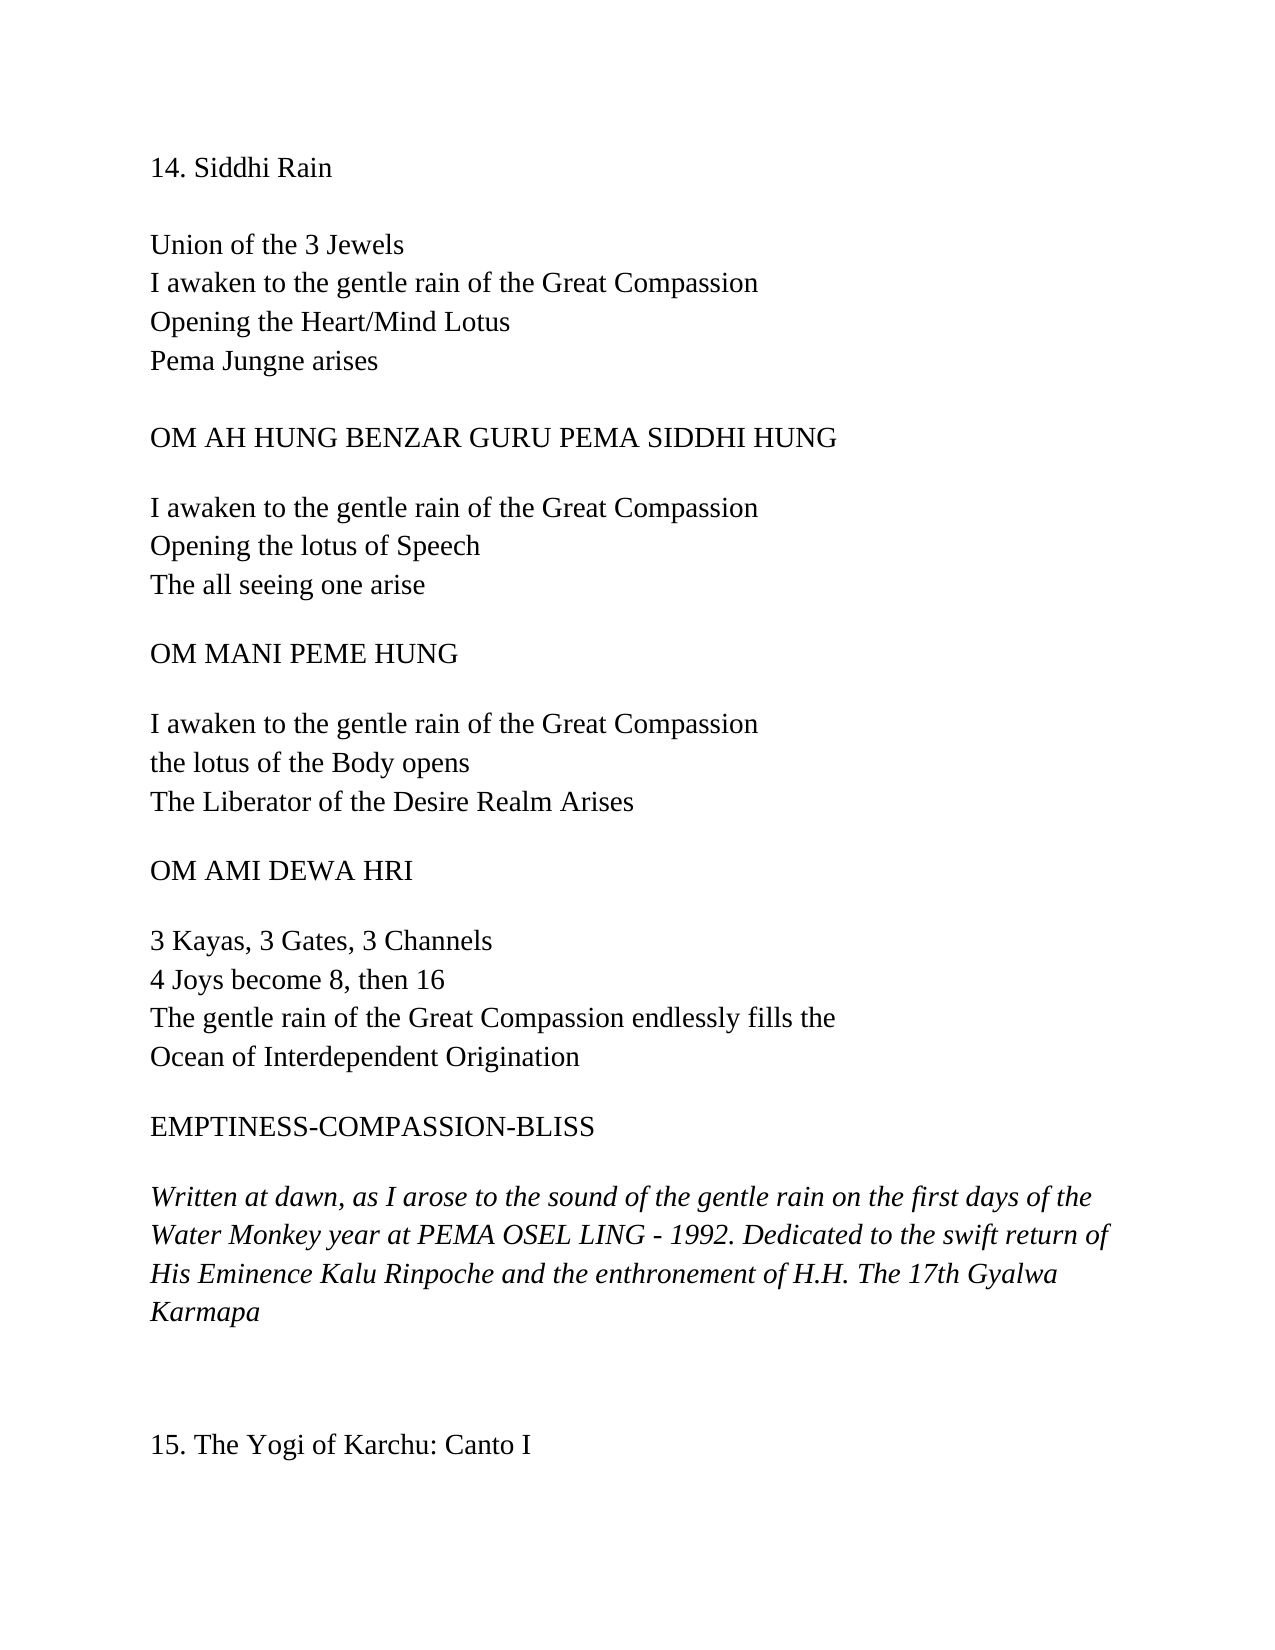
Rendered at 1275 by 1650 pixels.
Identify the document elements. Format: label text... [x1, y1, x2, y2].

text Ocean of Interdependent Origination [150, 1039, 1125, 1073]
text 15. The Yogi of Karchu: Canto I [150, 1427, 1125, 1461]
text Pema Jungne arises [150, 343, 1125, 376]
text I awaken to the gentle rain of the Great Compassion [150, 490, 1125, 523]
text Opening the Heart/Mind Lotus [150, 304, 1125, 338]
text The all seeing one arise [150, 567, 1125, 600]
text EMPTINESS-COMPASSION-BLISS [150, 1109, 1125, 1142]
text OM AMI DEWA HRI [150, 853, 1125, 887]
text 14. Siddhi Rain [150, 150, 1125, 222]
text 3 Kayas, 3 Gates, 3 Channels [150, 923, 1125, 957]
text I awaken to the gentle rain of the Great Compassion [150, 707, 1125, 740]
text OM MANI PEME HUNG [150, 637, 1125, 670]
text The gentle rain of the Great Compassion endlessly fills the [150, 1001, 1125, 1034]
text 4 Joys become 8, then 16 [150, 962, 1125, 996]
text The Liberator of the Desire Realm Arises [150, 784, 1125, 817]
text Opening the lotus of Speech [150, 528, 1125, 562]
text Union of the 3 Jewels [150, 227, 1125, 261]
text the lotus of the Body opens [150, 745, 1125, 779]
text I awaken to the gentle rain of the Great Compassion [150, 266, 1125, 299]
text Written at dawn, as I arose to the sound of the gentle rain on the first days of the Water Monkey year at PEMA OSEL LING - 1992. Dedicated to the swift return of His Eminence Kalu Rinpoche and the enthronement of H.H. The 17th Gyalwa Karmapa [150, 1179, 1125, 1328]
text OM AH HUNG BENZAR GURU PEMA SIDDHI HUNG [150, 420, 1125, 453]
